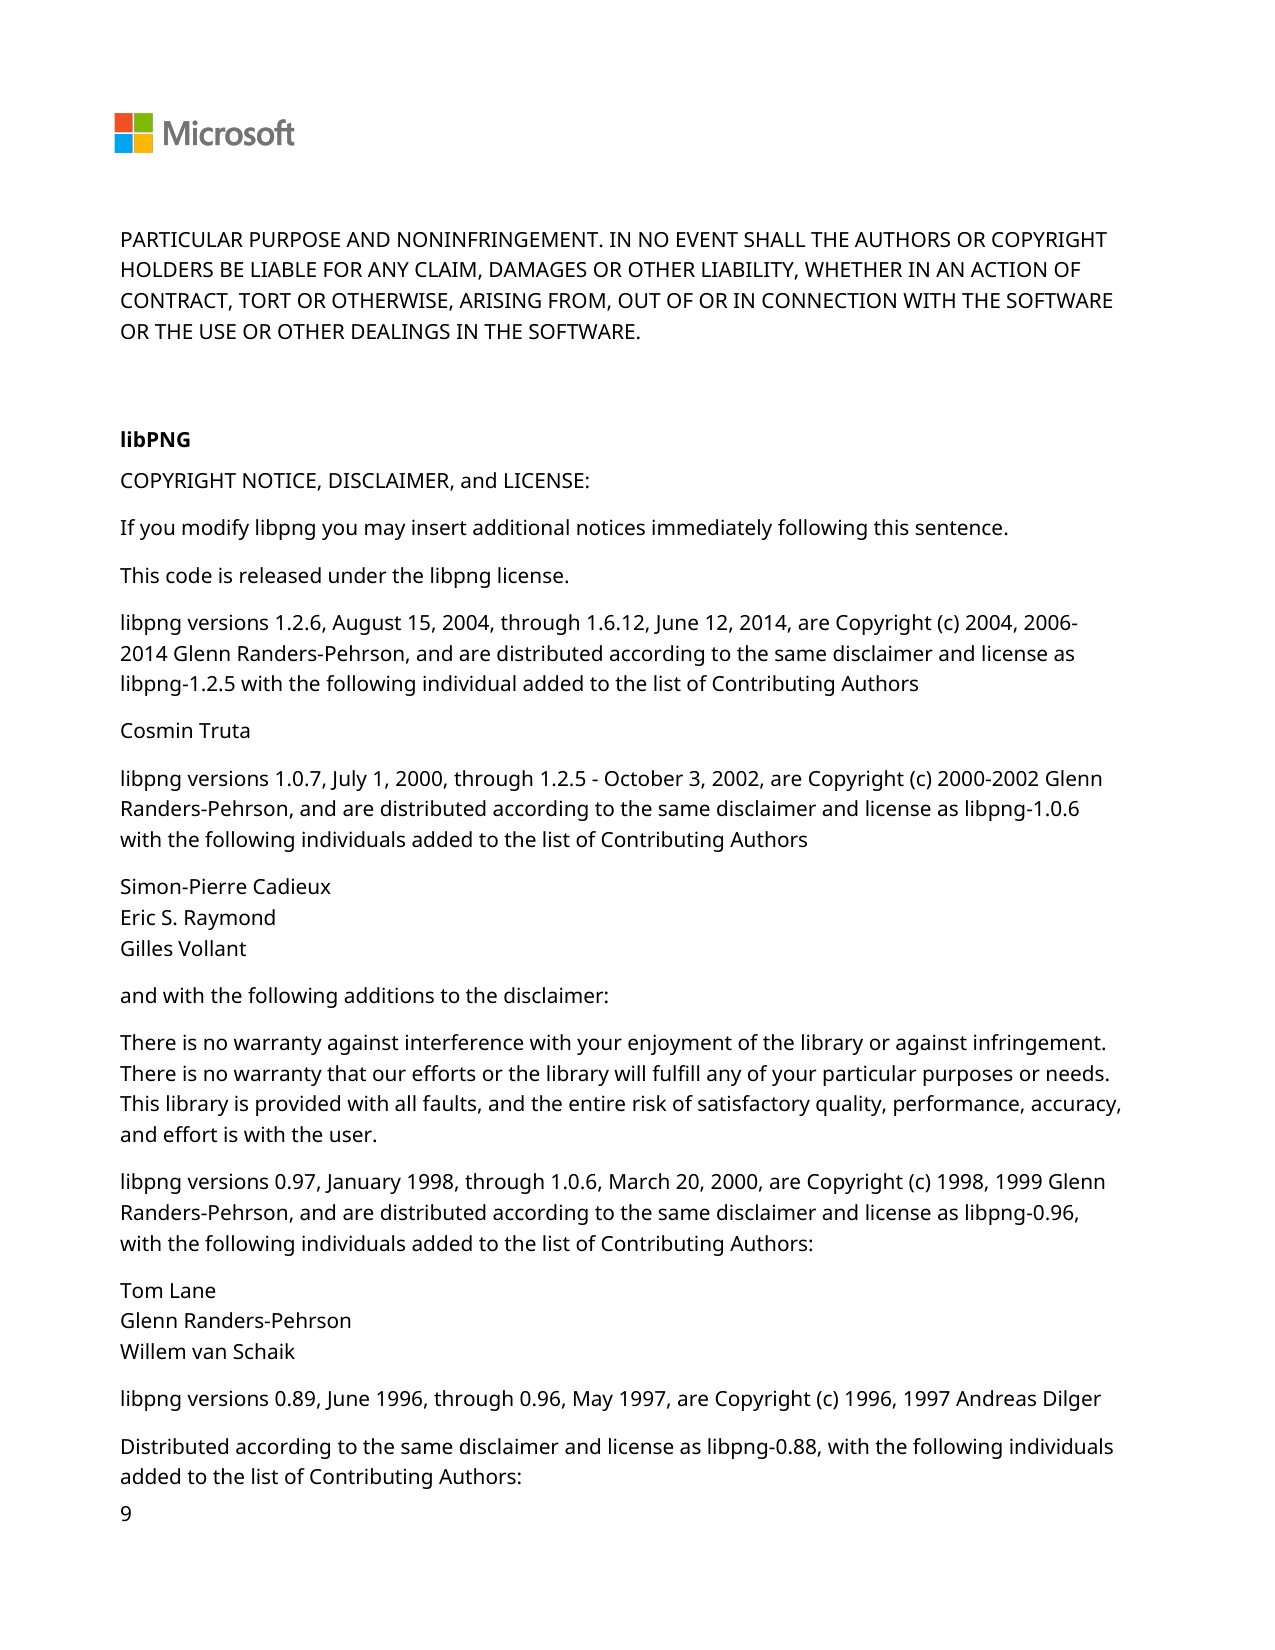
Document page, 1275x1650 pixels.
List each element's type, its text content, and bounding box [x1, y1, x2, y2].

text This code is released under the libpng license. [120, 561, 1125, 589]
picture [114, 113, 295, 153]
text COPYRIGHT NOTICE, DISCLAIMER, and LICENSE: [120, 466, 1125, 495]
text Distributed according to the same disclaimer and license as libpng-0.88, with the following individuals added to the list of Contributing Authors: [120, 1432, 1125, 1491]
text If you modify libpng you may insert additional notices immediately following this sentence. [120, 513, 1125, 542]
text There is no warranty against interference with your enjoyment of the library or against infringement. There is no warranty that our efforts or the library will fulfill any of your particular purposes or needs. This library is provided with all faults, and the entire risk of satisfactory quality, performance, accuracy, and effort is with the user. [120, 1028, 1125, 1149]
text Cosmin Truta [120, 717, 1125, 745]
subtitle libPNG [120, 422, 1125, 454]
text Tom Lane Glenn Randers-Pehrson Willem van Schaik [120, 1276, 1125, 1366]
text libpng versions 0.89, June 1996, through 0.96, May 1997, are Copyright (c) 1996, 1997 Andreas Dilger [120, 1384, 1125, 1413]
text libpng versions 0.97, January 1998, through 1.0.6, March 20, 2000, are Copyright (c) 1998, 1999 Glenn Randers-Pehrson, and are distributed according to the same disclaimer and license as libpng-0.96, with the following individuals added to the list of Contributing Authors: [120, 1167, 1125, 1257]
text libpng versions 1.0.7, July 1, 2000, through 1.2.5 - October 3, 2002, are Copyright (c) 2000-2002 Glenn Randers-Pehrson, and are distributed according to the same disclaimer and license as libpng-1.0.6 with the following individuals added to the list of Contributing Authors [120, 764, 1125, 854]
text Simon-Pierre Cadieux Eric S. Raymond Gilles Vollant [120, 872, 1125, 962]
text and with the following additions to the disclaimer: [120, 981, 1125, 1009]
text libpng versions 1.2.6, August 15, 2004, through 1.6.12, June 12, 2014, are Copyright (c) 2004, 2006-2014 Glenn Randers-Pehrson, and are distributed according to the same disclaimer and license as libpng-1.2.5 with the following individual added to the list of Contributing Authors [120, 608, 1125, 698]
